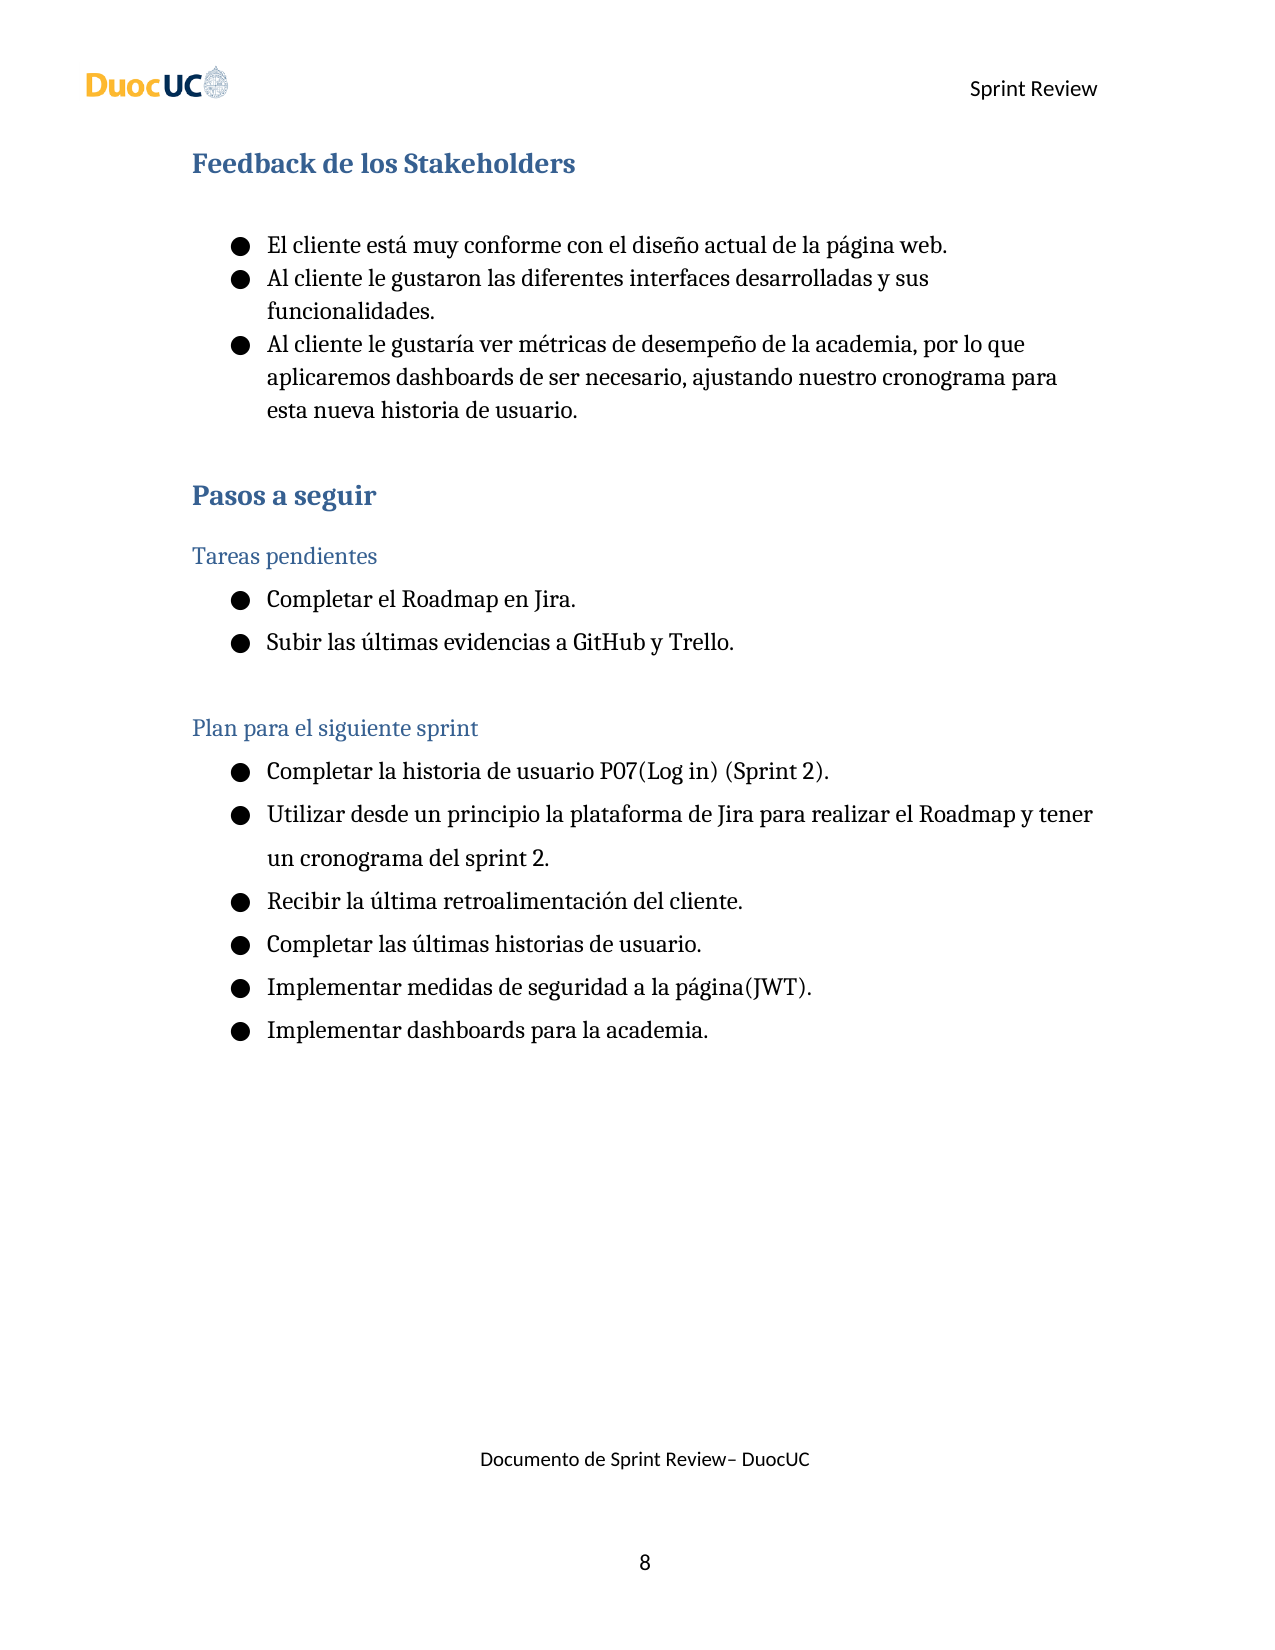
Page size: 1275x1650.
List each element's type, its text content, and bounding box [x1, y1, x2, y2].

list Completar la historia de usuario P07(Log in) (Sprint 2). [229, 757, 1098, 786]
list Recibir la última retroalimentación del cliente. [229, 887, 1098, 915]
picture [79, 62, 233, 101]
text Plan para el siguiente sprint [192, 714, 1098, 743]
list Implementar medidas de seguridad a la página(JWT). [229, 973, 1098, 1002]
list Completar el Roadmap en Jira. [229, 585, 1098, 613]
list Utilizar desde un principio la plataforma de Jira para realizar el Roadmap y tener un cronograma del sprint 2. [229, 800, 1098, 872]
text Feedback de los Stakeholders [192, 148, 1098, 181]
text Pasos a seguir [192, 479, 1098, 513]
text Tareas pendientes [192, 542, 1098, 570]
list Al cliente le gustaron las diferentes interfaces desarrolladas y sus funcionalidades. [229, 264, 1098, 326]
list Al cliente le gustaría ver métricas de desempeño de la academia, por lo que aplicaremos dashboards de ser necesario, ajustando nuestro cronograma para esta nueva historia de usuario. [229, 330, 1098, 425]
list Implementar dashboards para la academia. [229, 1016, 1098, 1045]
list Completar las últimas historias de usuario. [229, 930, 1098, 958]
list El cliente está muy conforme con el diseño actual de la página web. [229, 231, 1098, 260]
list Subir las últimas evidencias a GitHub y Trello. [229, 628, 1098, 657]
